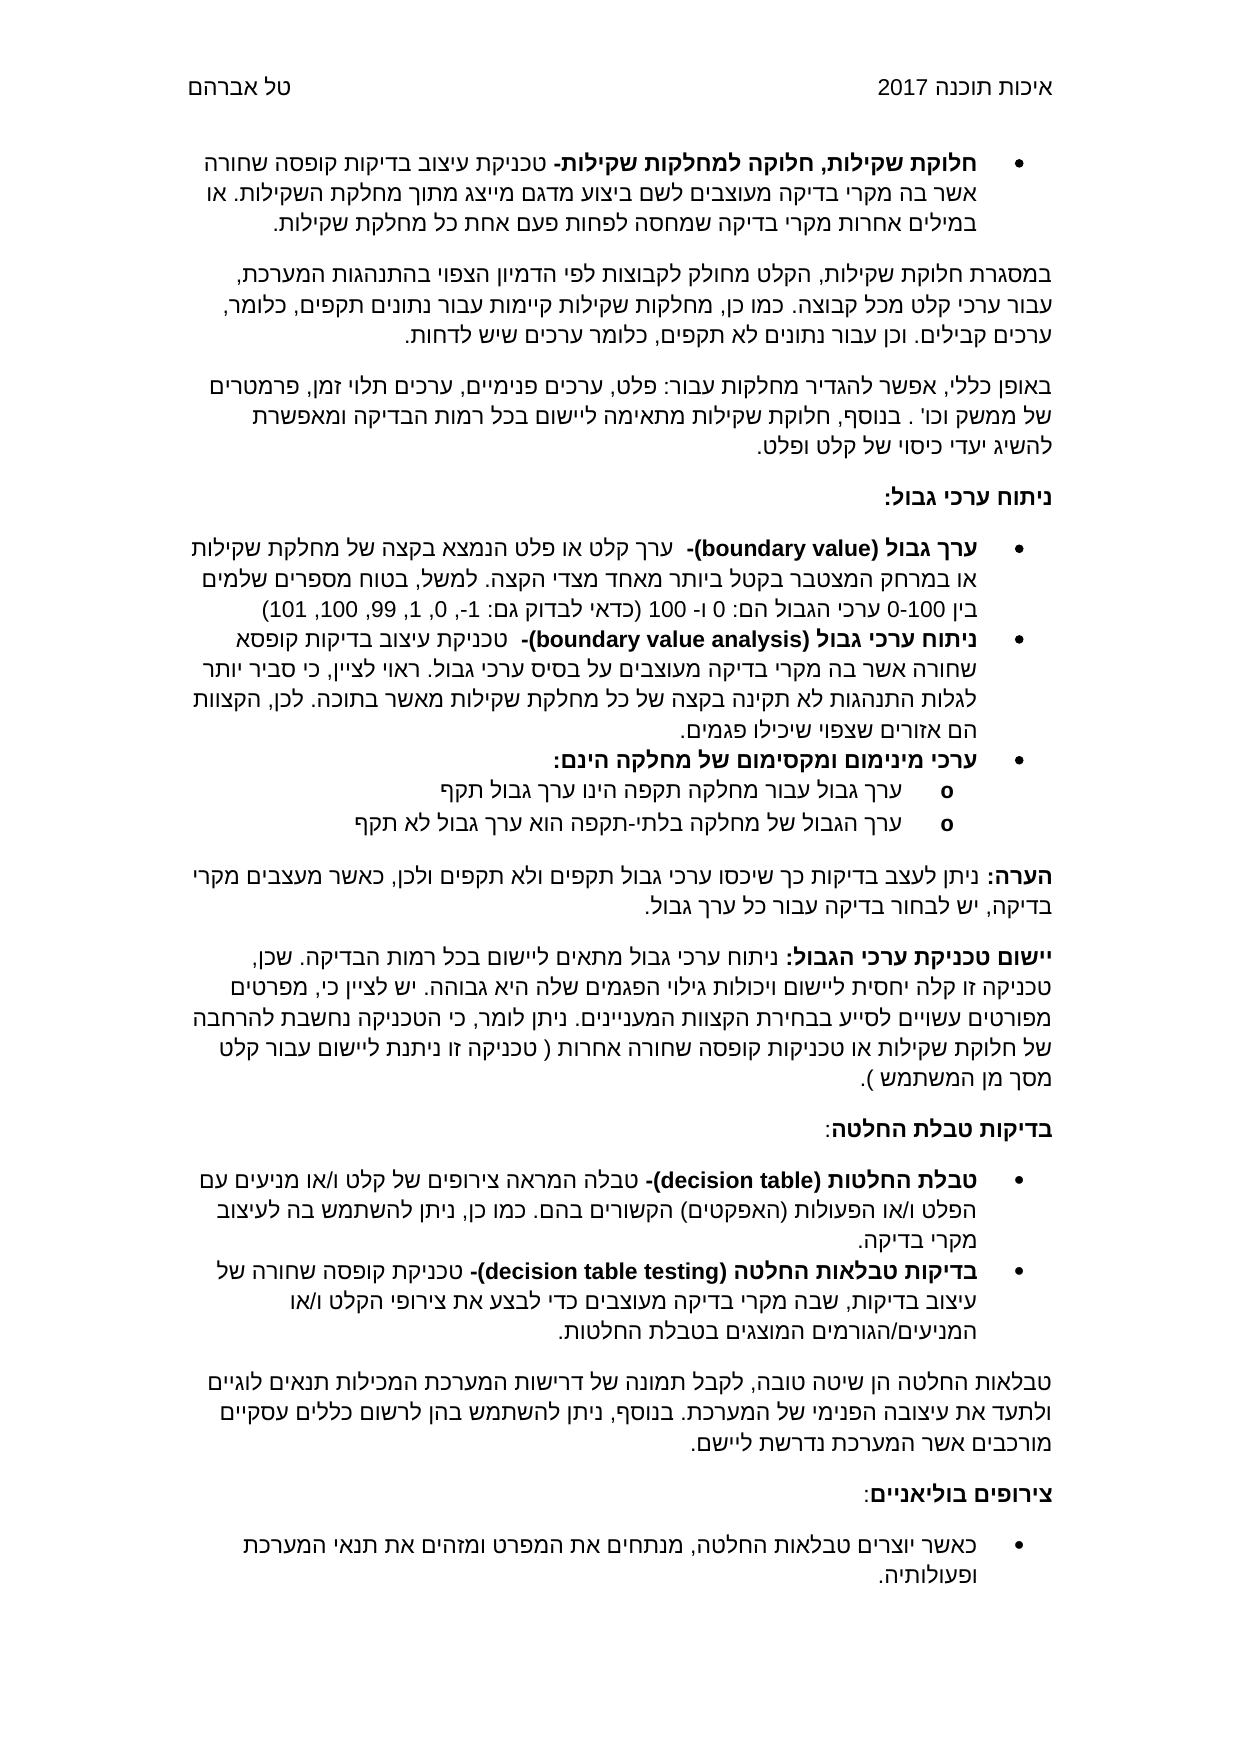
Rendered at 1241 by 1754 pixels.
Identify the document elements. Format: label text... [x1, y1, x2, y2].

list ערך גבול עבור מחלקה תקפה הינו ערך גבול תקף [187, 777, 940, 805]
text הערה: ניתן לעצב בדיקות כך שיכסו ערכי גבול תקפים ולא תקפים ולכן, כאשר מעצבים מקרי בדיקה, יש לבחור בדיקה עבור כל ערך גבול. [187, 863, 1053, 919]
text צירופים בוליאניים: [187, 1481, 1053, 1507]
list ערך הגבול של מחלקה בלתי-תקפה הוא ערך גבול לא תקף [187, 809, 940, 838]
list טבלת החלטות (decision table)- טבלה המראה צירופים של קלט ו/או מניעים עם הפלט ו/או הפעולות (האפקטים) הקשורים בהם. כמו כן, ניתן להשתמש בה לעיצוב מקרי בדיקה. [187, 1167, 1015, 1254]
list חלוקת שקילות, חלוקה למחלקות שקילות- טכניקת עיצוב בדיקות קופסה שחורה אשר בה מקרי בדיקה מעוצבים לשם ביצוע מדגם מייצג מתוך מחלקת השקילות. או במילים אחרות מקרי בדיקה שמחסה לפחות פעם אחת כל מחלקת שקילות. [187, 150, 1015, 237]
text טבלאות החלטה הן שיטה טובה, לקבל תמונה של דרישות המערכת המכילות תנאים לוגיים ולתעד את עיצובה הפנימי של המערכת. בנוסף, ניתן להשתמש בהן לרשום כללים עסקיים מורכבים אשר המערכת נדרשת ליישם. [187, 1369, 1053, 1456]
text יישום טכניקת ערכי הגבול: ניתוח ערכי גבול מתאים ליישום בכל רמות הבדיקה. שכן, טכניקה זו קלה יחסית ליישום ויכולות גילוי הפגמים שלה היא גבוהה. יש לציין כי, מפרטים מפורטים עשויים לסייע בבחירת הקצוות המעניינים. ניתן לומר, כי הטכניקה נחשבת להרחבה של חלוקת שקילות או טכניקות קופסה שחורה אחרות ( טכניקה זו ניתנת ליישום עבור קלט מסך מן המשתמש ). [187, 944, 1053, 1091]
list ערך גבול (boundary value)- ערך קלט או פלט הנמצא בקצה של מחלקת שקילות או במרחק המצטבר בקטל ביותר מאחד מצדי הקצה. למשל, בטוח מספרים שלמים בין 0-100 ערכי הגבול הם: 0 ו- 100 (כדאי לבדוק גם: 1-, 0, 1, 99, 100, 101) [187, 535, 1015, 622]
text במסגרת חלוקת שקילות, הקלט מחולק לקבוצות לפי הדמיון הצפוי בהתנהגות המערכת, עבור ערכי קלט מכל קבוצה. כמו כן, מחלקות שקילות קיימות עבור נתונים תקפים, כלומר, ערכים קבילים. וכן עבור נתונים לא תקפים, כלומר ערכים שיש לדחות. [187, 261, 1053, 348]
text באופן כללי, אפשר להגדיר מחלקות עבור: פלט, ערכים פנימיים, ערכים תלוי זמן, פרמטרים של ממשק וכו' . בנוסף, חלוקת שקילות מתאימה ליישום בכל רמות הבדיקה ומאפשרת להשיג יעדי כיסוי של קלט ופלט. [187, 373, 1053, 460]
text בדיקות טבלת החלטה: [187, 1116, 1053, 1142]
list בדיקות טבלאות החלטה (decision table testing)- טכניקת קופסה שחורה של עיצוב בדיקות, שבה מקרי בדיקה מעוצבים כדי לבצע את צירופי הקלט ו/או המניעים/הגורמים המוצגים בטבלת החלטות. [187, 1258, 1015, 1344]
list ניתוח ערכי גבול (boundary value analysis)- טכניקת עיצוב בדיקות קופסא שחורה אשר בה מקרי בדיקה מעוצבים על בסיס ערכי גבול. ראוי לציין, כי סביר יותר לגלות התנהגות לא תקינה בקצה של כל מחלקת שקילות מאשר בתוכה. לכן, הקצוות הם אזורים שצפוי שיכילו פגמים. [187, 626, 1015, 743]
list ערכי מינימום ומקסימום של מחלקה הינם: [187, 747, 1015, 773]
text ניתוח ערכי גבול: [187, 484, 1053, 511]
list כאשר יוצרים טבלאות החלטה, מנתחים את המפרט ומזהים את תנאי המערכת ופעולותיה. [187, 1532, 1015, 1588]
